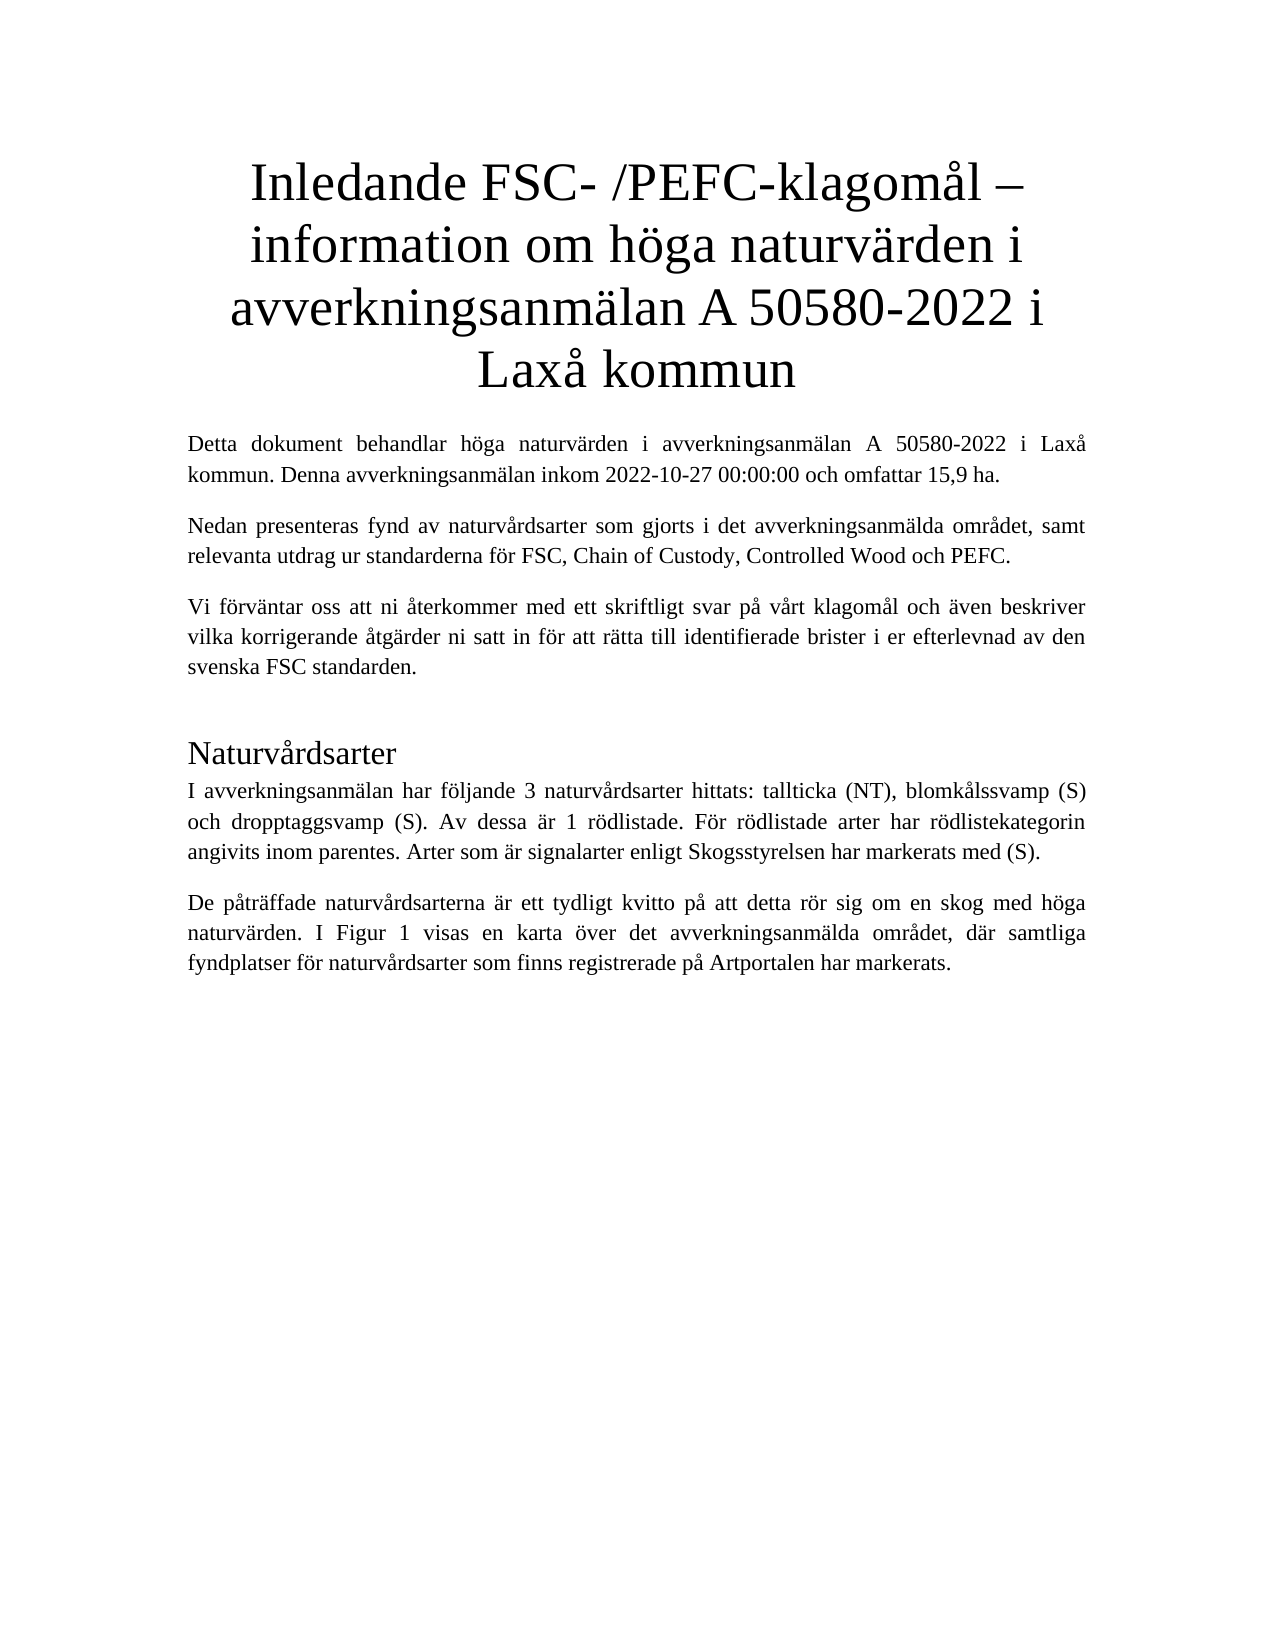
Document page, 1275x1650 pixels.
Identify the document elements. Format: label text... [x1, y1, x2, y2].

title Inledande FSC- /PEFC-klagomål – information om höga naturvärden i avverkningsanmälan A 50580-2022 i Laxå kommun [187, 150, 1087, 399]
text Detta dokument behandlar höga naturvärden i avverkningsanmälan A 50580-2022 i Laxå kommun. Denna avverkningsanmälan inkom 2022-10-27 00:00:00 och omfattar 15,9 ha. [187, 430, 1087, 487]
text Nedan presenteras fynd av naturvårdsarter som gjorts i det avverkningsanmälda området, samt relevanta utdrag ur standarderna för FSC, Chain of Custody, Controlled Wood och PEFC. [187, 512, 1087, 568]
subtitle Naturvårdsarter [187, 733, 1087, 772]
text De påträffade naturvårdsarterna är ett tydligt kvitto på att detta rör sig om en skog med höga naturvärden. I Figur 1 visas en karta över det avverkningsanmälda området, där samtliga fyndplatser för naturvårdsarter som finns registrerade på Artportalen har markerats. [187, 889, 1087, 976]
text I avverkningsanmälan har följande 3 naturvårdsarter hittats: tallticka (NT), blomkålssvamp (S) och dropptaggsvamp (S). Av dessa är 1 rödlistade. För rödlistade arter har rödlistekategorin angivits inom parentes. Arter som är signalarter enligt Skogsstyrelsen har markerats med (S). [187, 778, 1087, 864]
text Vi förväntar oss att ni återkommer med ett skriftligt svar på vårt klagomål och även beskriver vilka korrigerande åtgärder ni satt in för att rätta till identifierade brister i er efterlevnad av den svenska FSC standarden. [187, 593, 1087, 680]
